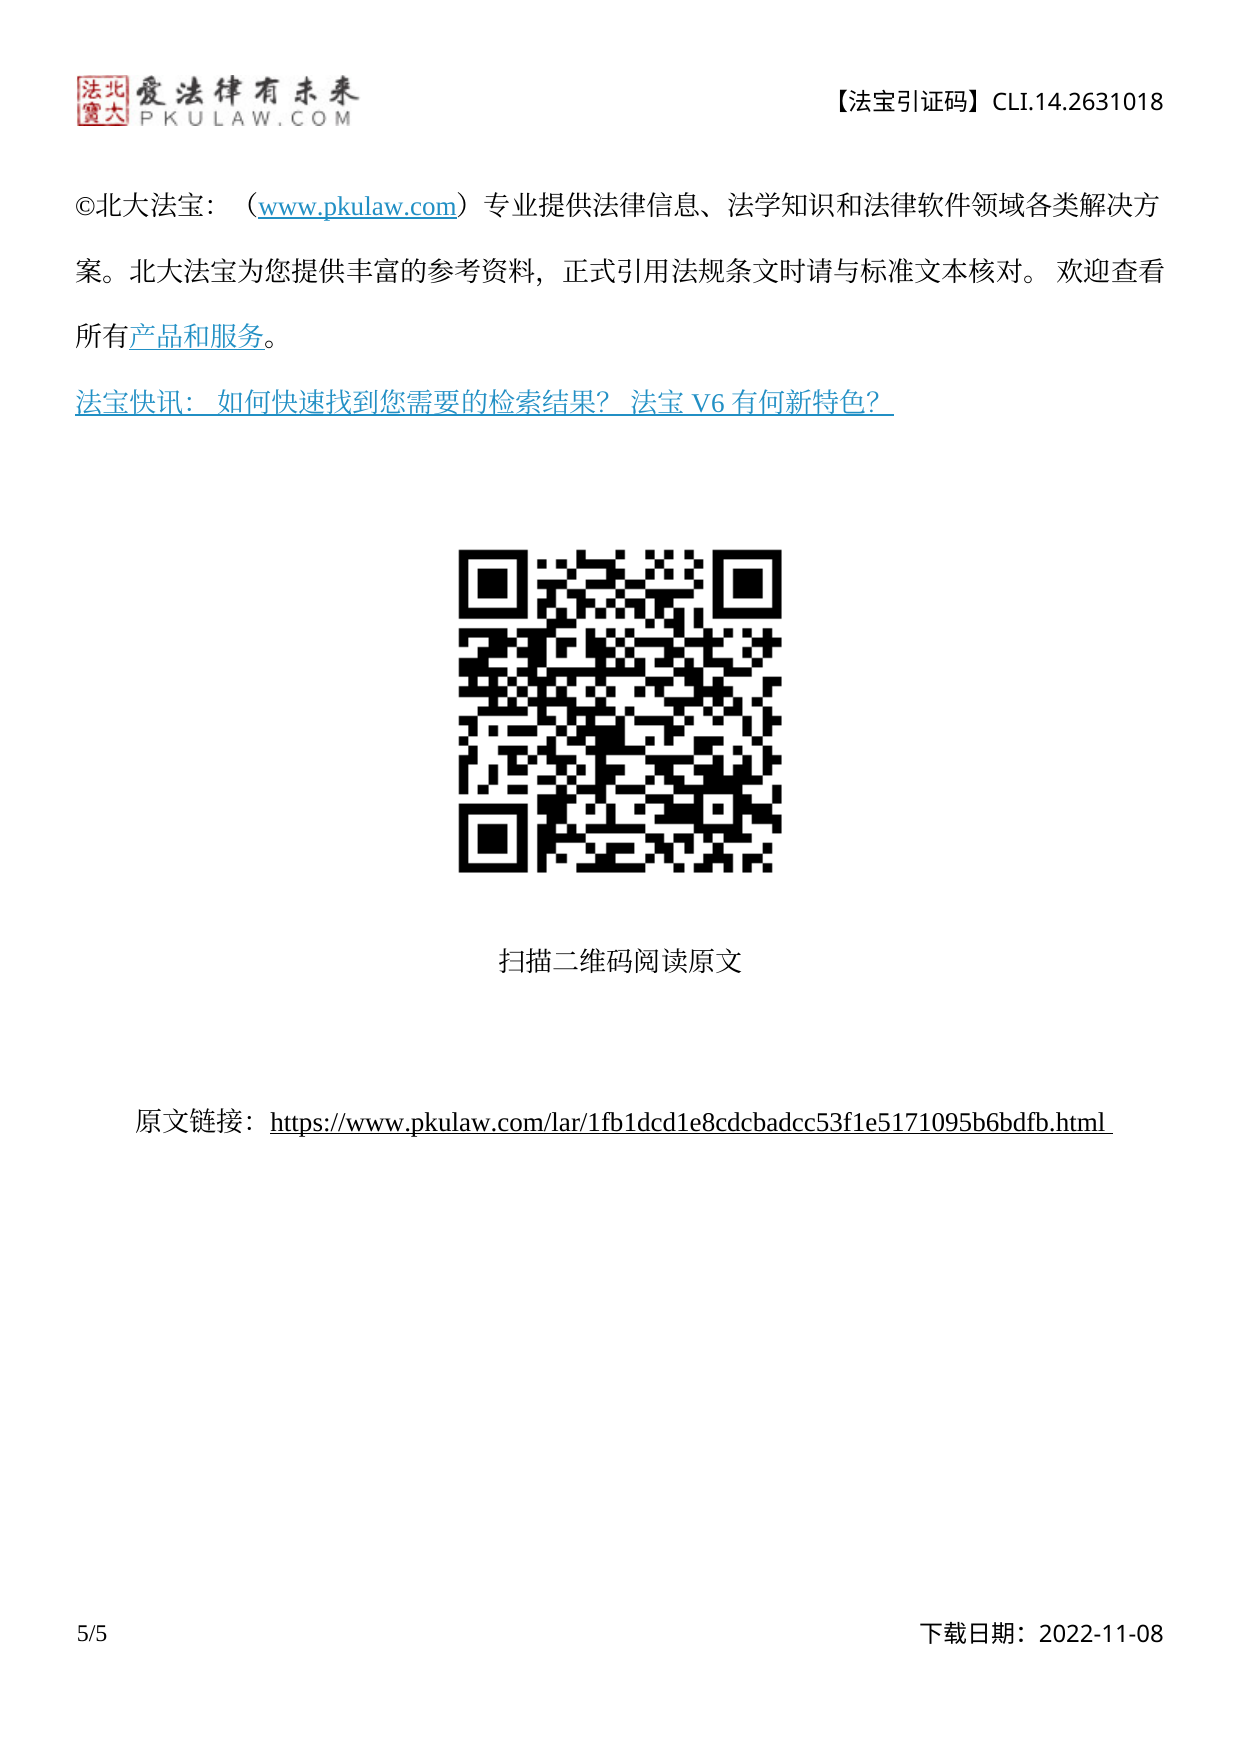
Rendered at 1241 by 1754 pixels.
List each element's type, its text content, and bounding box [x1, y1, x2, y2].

picture [420, 511, 821, 912]
text 原文链接：https://www.pkulaw.com/lar/1fb1dcd1e8cdcbadcc53f1e5171095b6bdfb.html [75, 1071, 1165, 1137]
picture [76, 75, 361, 126]
text ©北大法宝：（www.pkulaw.com）专业提供法律信息、法学知识和法律软件领域各类解决方案。北大法宝为您提供丰富的参考资料，正式引用法规条文时请与标准文本核对。 欢迎查看所有产品和服务。 法宝快讯： 如何快速找到您需要的检索结果？ 法宝 V6 有何新特色？ [75, 156, 1165, 418]
text 扫描二维码阅读原文 [169, 912, 1071, 978]
